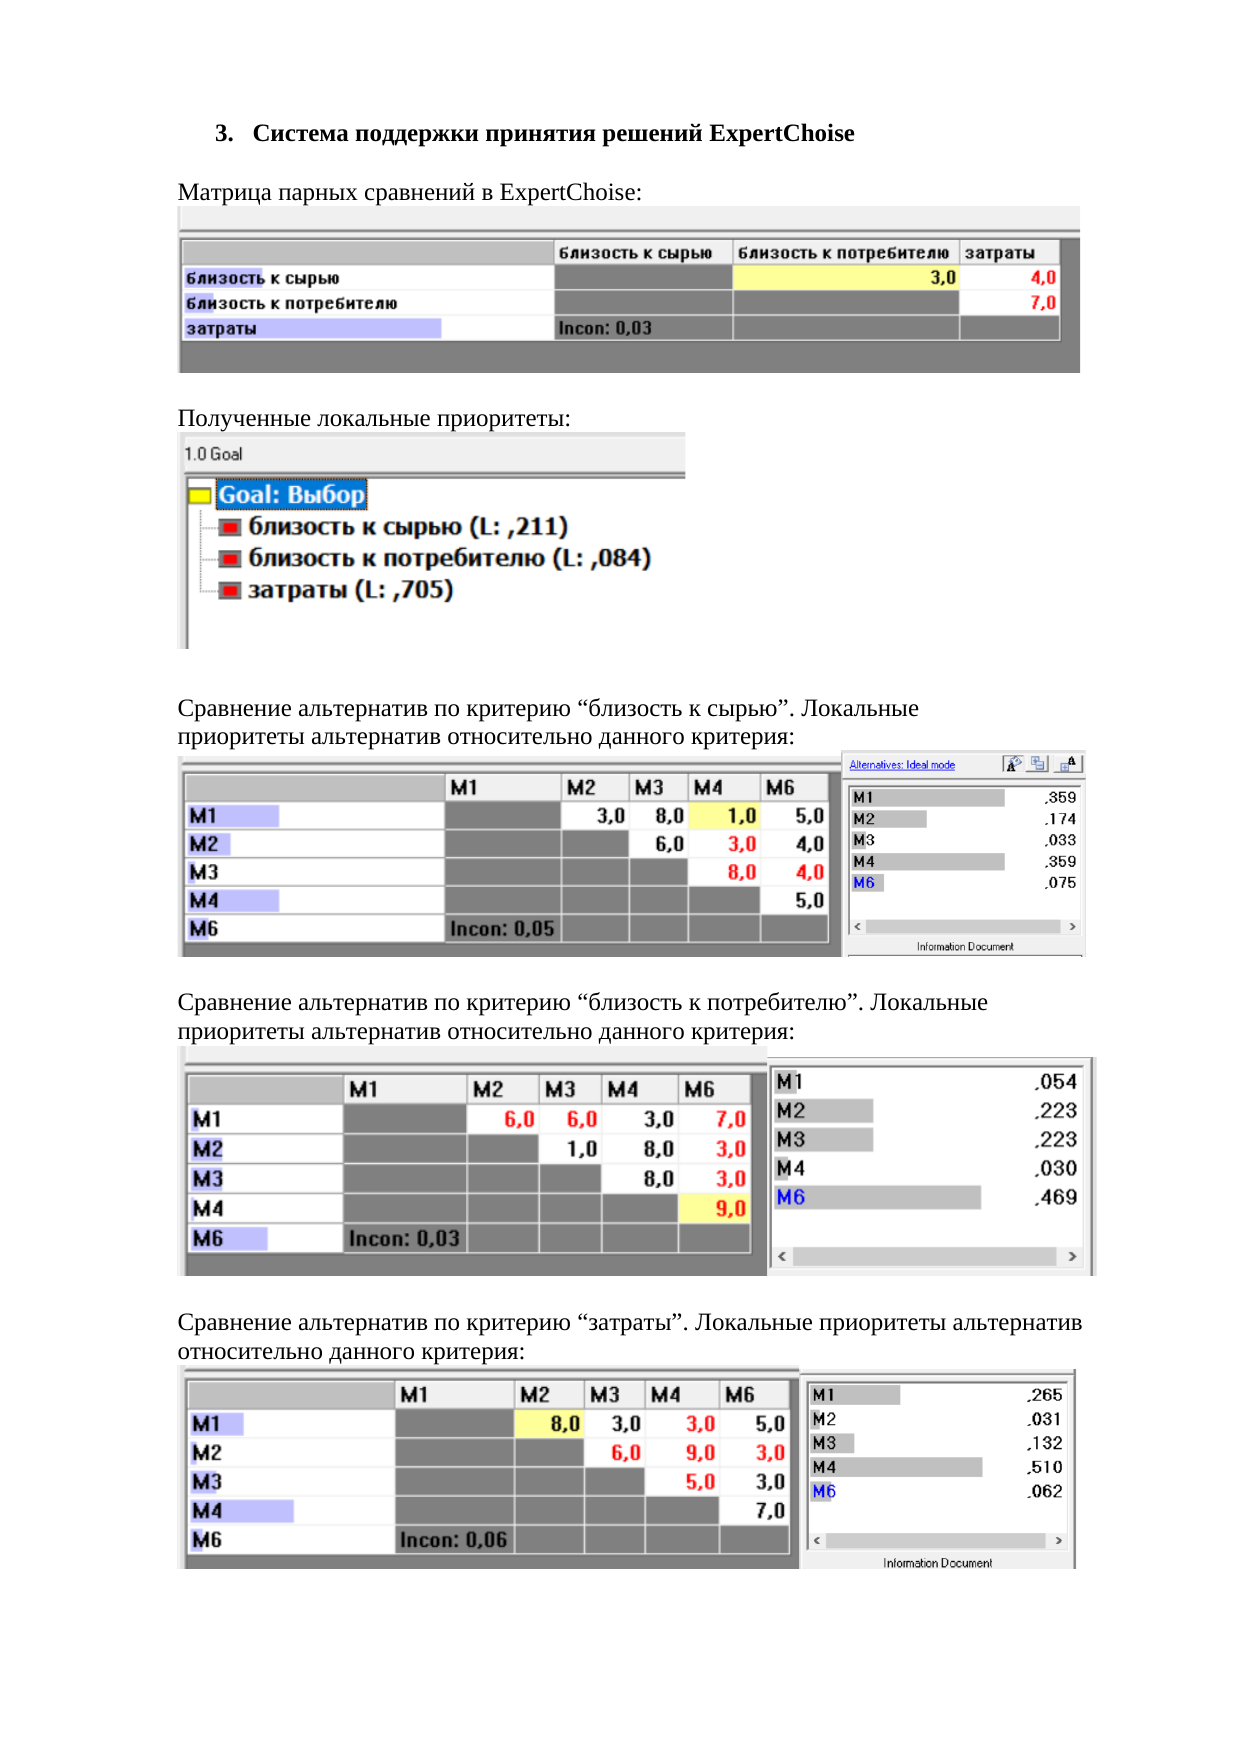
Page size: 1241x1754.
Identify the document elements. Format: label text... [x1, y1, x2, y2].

picture [177, 1046, 1097, 1276]
list Система поддержки принятия решений ExpertChoise [215, 118, 1099, 147]
text Сравнение альтернатив по критерию “близость к потребителю”. Локальные приоритеты альтернатив относительно данного критерия: [177, 987, 1099, 1045]
text Матрица парных сравнений в ExpertChoise: [177, 177, 1099, 206]
text Полученные локальные приоритеты: [177, 403, 1099, 431]
text Сравнение альтернатив по критерию “близость к сырью”. Локальные приоритеты альтернатив относительно данного критерия: [177, 693, 994, 750]
picture [177, 206, 1081, 373]
picture [177, 432, 686, 649]
picture [177, 1365, 1077, 1569]
picture [177, 750, 1086, 957]
text Сравнение альтернатив по критерию “затраты”. Локальные приоритеты альтернатив относительно данного критерия: [177, 1307, 1099, 1365]
